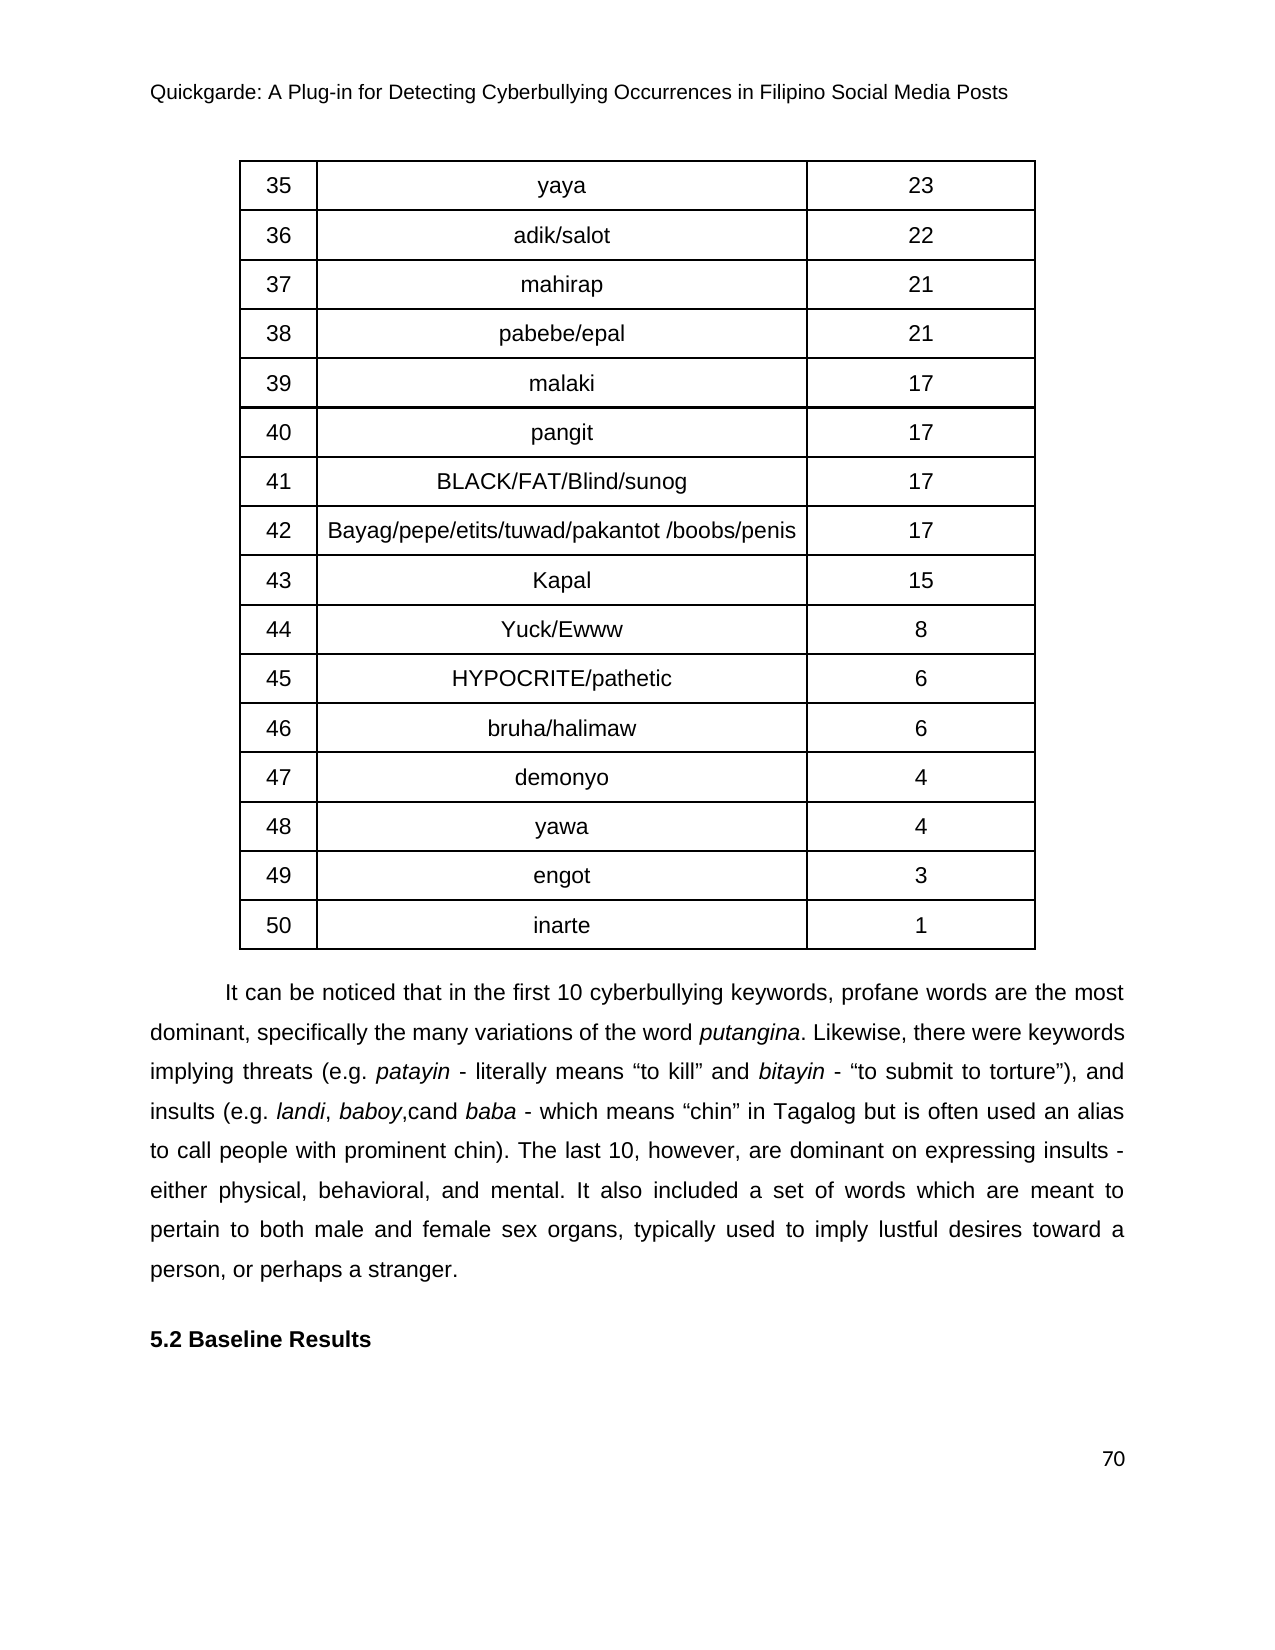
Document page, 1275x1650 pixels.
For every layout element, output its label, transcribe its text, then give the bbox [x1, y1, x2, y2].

table_cell engot [318, 852, 806, 899]
table_cell BLACK/FAT/Blind/sunog [318, 458, 806, 505]
table_cell Yuck/Ewww [318, 606, 806, 653]
table_cell yaya [318, 162, 806, 209]
table_cell Bayag/pepe/etits/tuwad/pakantot /boobs/penis [318, 507, 806, 554]
table_cell pangit [318, 409, 806, 456]
table_cell 39 [241, 359, 316, 406]
table_cell 36 [241, 211, 316, 258]
table_cell 47 [241, 753, 316, 801]
table_cell demonyo [318, 753, 806, 801]
table_cell 49 [241, 852, 316, 899]
table_cell pabebe/epal [318, 310, 806, 357]
table_cell HYPOCRITE/pathetic [318, 655, 806, 702]
table_cell 46 [241, 704, 316, 751]
table_cell 35 [241, 162, 316, 209]
table_cell 1 [808, 901, 1034, 948]
table_cell adik/salot [318, 211, 806, 258]
table_cell 40 [241, 409, 316, 456]
table_cell mahirap [318, 261, 806, 308]
table_cell 8 [808, 606, 1034, 653]
table_cell bruha/halimaw [318, 704, 806, 751]
table_cell 17 [808, 409, 1034, 456]
table_cell 6 [808, 655, 1034, 702]
text It can be noticed that in the first 10 cyberbullying keywords, profane words are the most dominant, specifically the many variations of the word putangina. Likewise, there were keywords implying threats (e.g. patayin - literally means “to kill” and bitayin - “to submit to torture”), and insults (e.g. landi, baboy,cand baba - which means “chin” in Tagalog but is often used an alias to call people with prominent chin). The last 10, however, are dominant on expressing insults - either physical, behavioral, and mental. It also included a set of words which are meant to pertain to both male and female sex organs, typically used to imply lustful desires toward a person, or perhaps a stranger. [150, 979, 1125, 1282]
table_cell 43 [241, 556, 316, 603]
table_cell yawa [318, 803, 806, 850]
table_cell 4 [808, 803, 1034, 850]
table_cell 17 [808, 458, 1034, 505]
table_cell 17 [808, 507, 1034, 554]
table_cell 22 [808, 211, 1034, 258]
table_cell Kapal [318, 556, 806, 603]
table_cell 4 [808, 753, 1034, 801]
table_cell 21 [808, 261, 1034, 308]
table_cell 15 [808, 556, 1034, 603]
table_cell 45 [241, 655, 316, 702]
table_cell inarte [318, 901, 806, 948]
table_cell 21 [808, 310, 1034, 357]
table_cell 44 [241, 606, 316, 653]
table_cell 17 [808, 359, 1034, 406]
table_cell 42 [241, 507, 316, 554]
table_cell 3 [808, 852, 1034, 899]
table_cell 37 [241, 261, 316, 308]
table_cell 6 [808, 704, 1034, 751]
table_cell 41 [241, 458, 316, 505]
table_cell 38 [241, 310, 316, 357]
table_cell 50 [241, 901, 316, 948]
table_cell malaki [318, 359, 806, 406]
table_cell 48 [241, 803, 316, 850]
table_cell 23 [808, 162, 1034, 209]
subtitle 5.2 Baseline Results [150, 1326, 1125, 1352]
